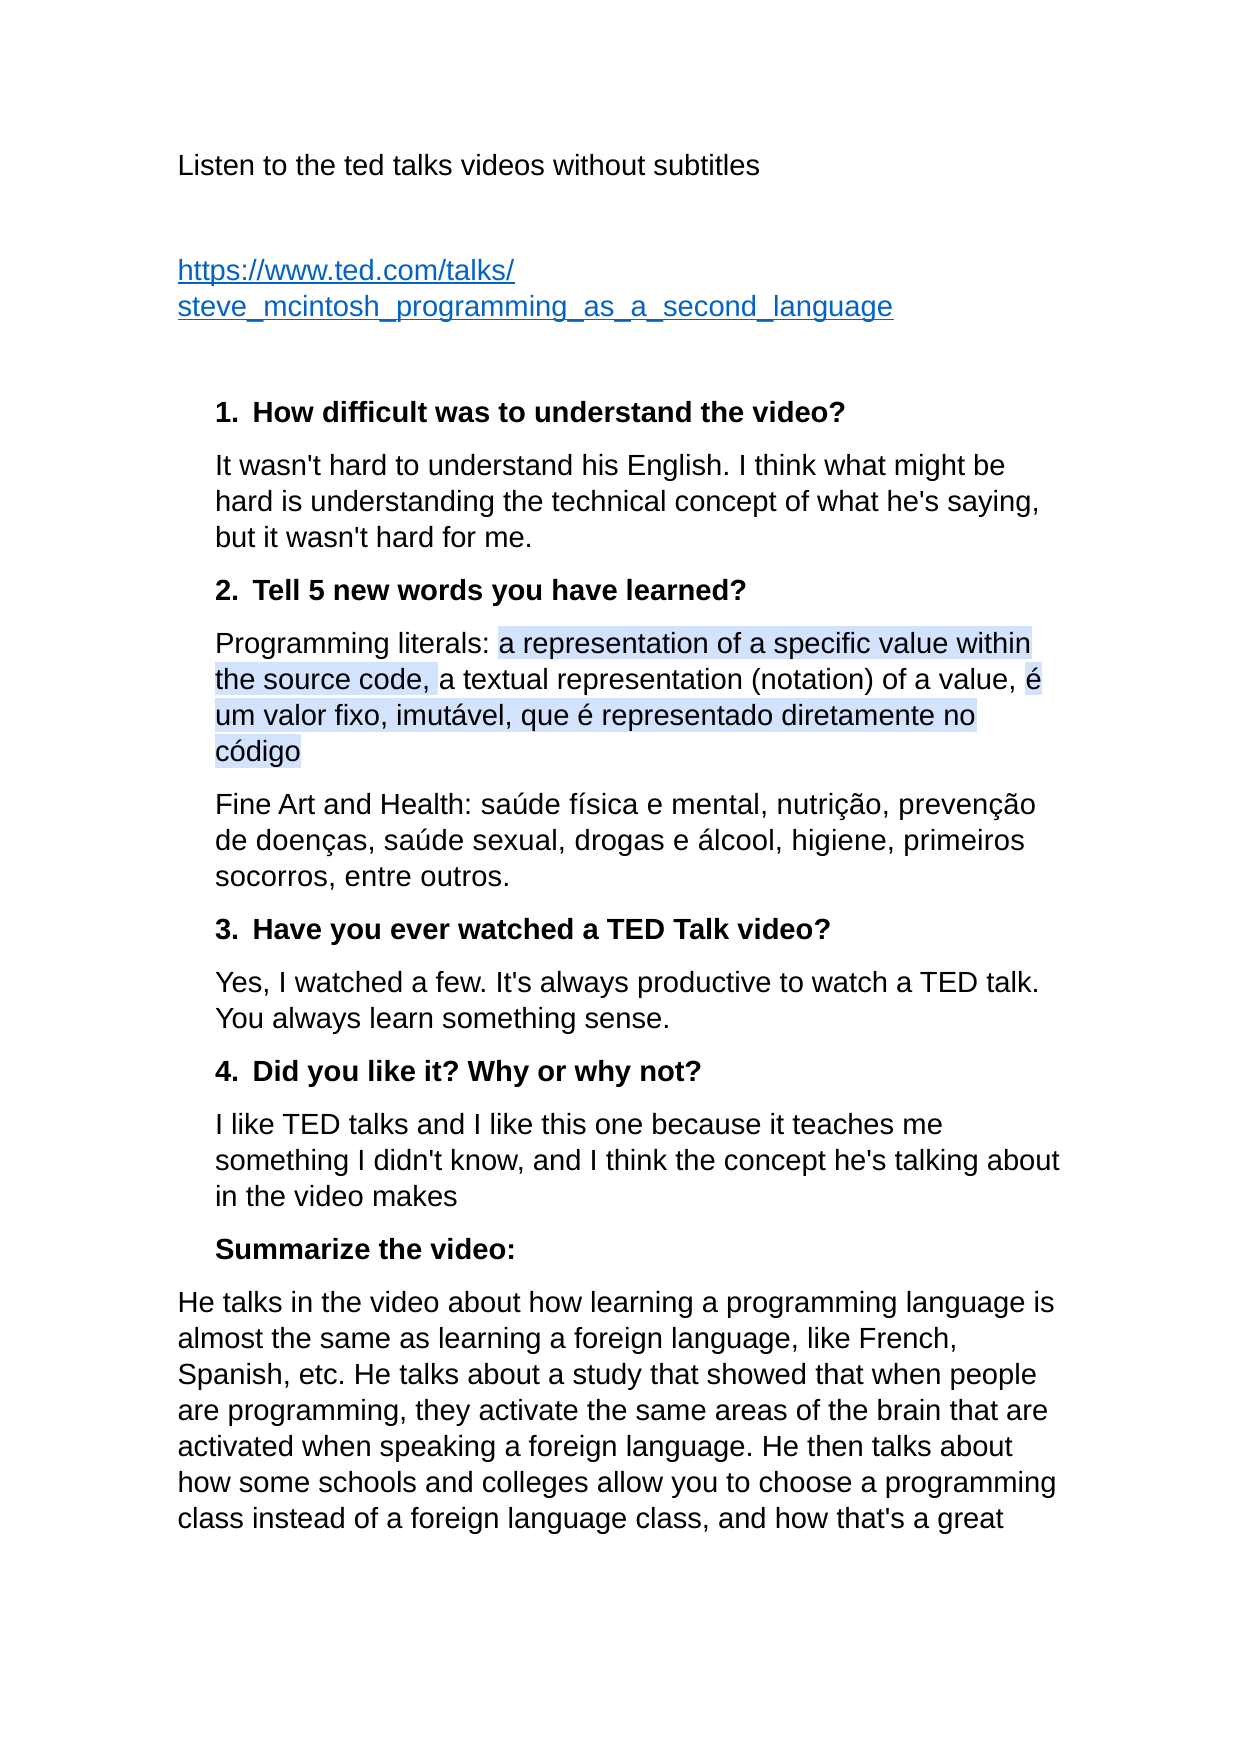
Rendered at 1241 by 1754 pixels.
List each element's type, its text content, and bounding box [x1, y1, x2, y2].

list Did you like it? Why or why not? [215, 1054, 1063, 1087]
text Summarize the video: [215, 1232, 1063, 1265]
text Fine Art and Health: saúde física e mental, nutrição, prevenção de doenças, saúde sexual, drogas e álcool, higiene, primeiros socorros, entre outros. [215, 787, 1063, 893]
text Yes, I watched a few. It's always productive to watch a TED talk. You always learn something sense. [215, 965, 1063, 1034]
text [177, 1284, 1063, 1535]
text Listen to the ted talks videos without subtitles [177, 148, 1063, 181]
text I like TED talks and I like this one because it teaches me something I didn't know, and I think the concept he's talking about in the video makes [215, 1107, 1063, 1212]
list How difficult was to understand the video? [215, 395, 1063, 428]
text Programming literals: a representation of a specific value within the source code, a textual representation (notation) of a value, é um valor fixo, imutável, que é representado diretamente no código [215, 626, 1063, 768]
text https://www.ted.com/talks/steve_mcintosh_programming_as_a_second_language [177, 253, 1063, 323]
list Have you ever watched a TED Talk video? [215, 912, 1063, 946]
text It wasn't hard to understand his English. I think what might be hard is understanding the technical concept of what he's saying, but it wasn't hard for me. [215, 448, 1063, 554]
list Tell 5 new words you have learned? [215, 573, 1063, 606]
